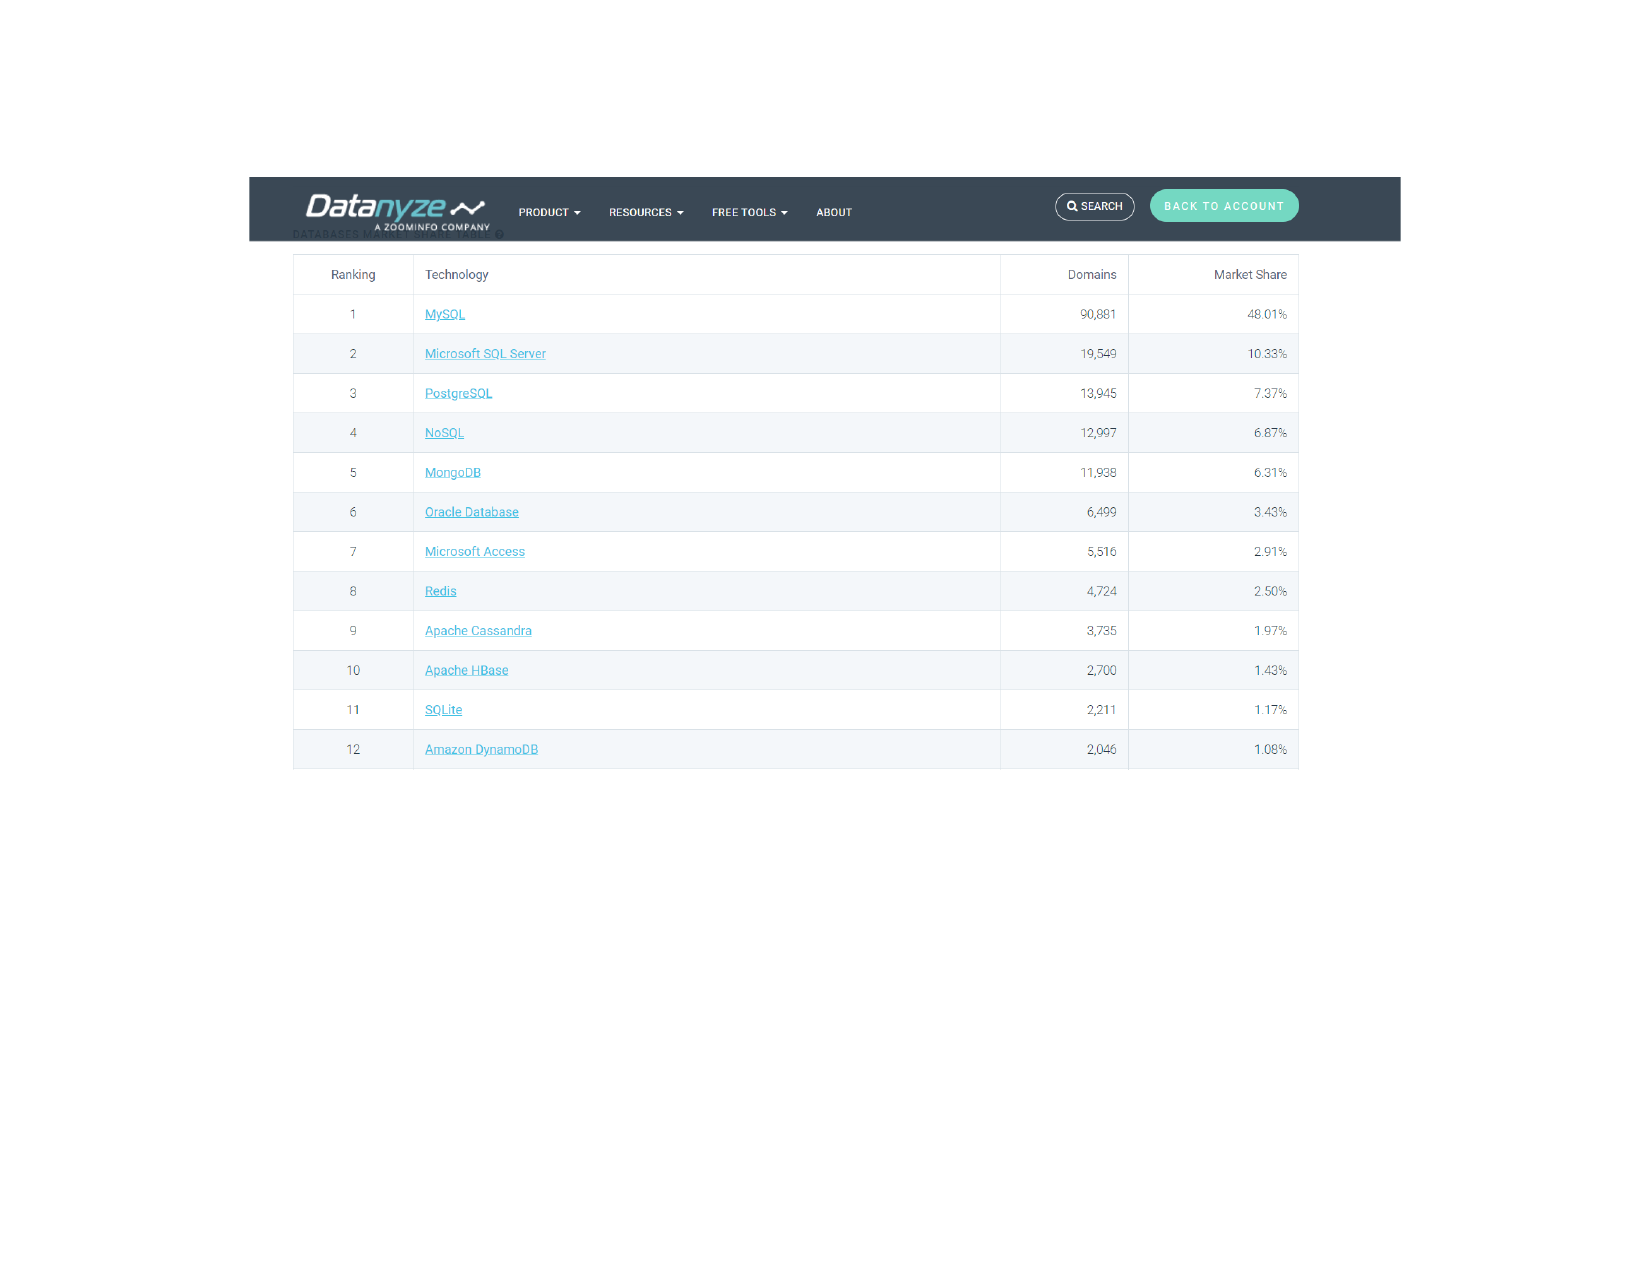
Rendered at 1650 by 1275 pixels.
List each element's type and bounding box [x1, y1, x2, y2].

picture [249, 177, 1401, 770]
